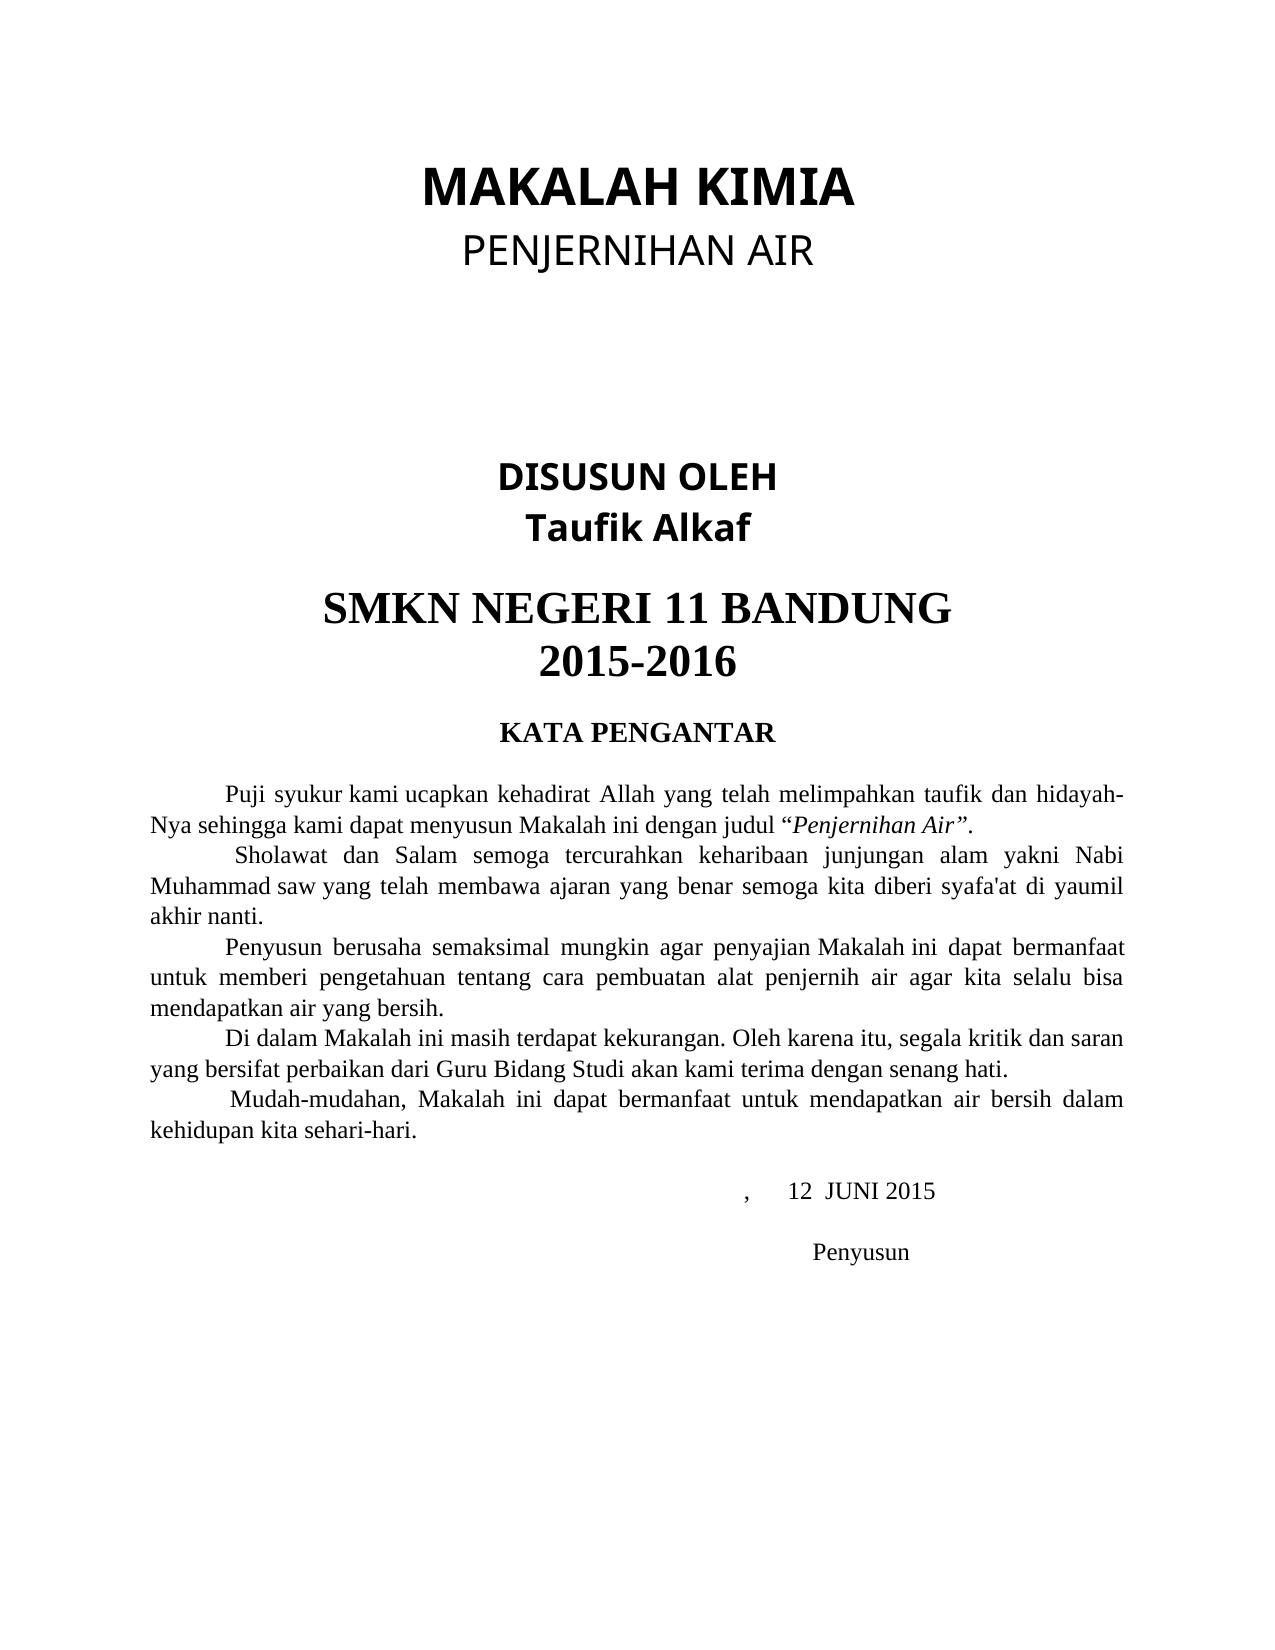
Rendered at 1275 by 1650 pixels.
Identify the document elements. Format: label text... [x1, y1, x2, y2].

text Taufik Alkaf [150, 501, 1125, 552]
text , 12 JUNI 2015 [150, 1174, 1125, 1205]
text PENJERNIHAN AIR [150, 221, 1125, 278]
text Puji syukur kami ucapkan kehadirat Allah yang telah melimpahkan taufik dan hidayah-Nya sehingga kami dapat menyusun Makalah ini dengan judul “Penjernihan Air”. [150, 777, 1125, 838]
text Mudah-mudahan, Makalah ini dapat bermanfaat untuk mendapatkan air bersih dalam kehidupan kita sehari-hari. [150, 1083, 1125, 1144]
text Penyusun berusaha semaksimal mungkin agar penyajian Makalah ini dapat bermanfaat untuk memberi pengetahuan tentang cara pembuatan alat penjernih air agar kita selalu bisa mendapatkan air yang bersih. [150, 930, 1125, 1022]
text DISUSUN OLEH [150, 450, 1125, 501]
text SMKN NEGERI 11 BANDUNG [150, 581, 1125, 634]
text Penyusun [150, 1235, 1125, 1266]
text MAKALAH KIMIA [150, 150, 1125, 221]
text Sholawat dan Salam semoga tercurahkan keharibaan junjungan alam yakni Nabi Muhammad saw yang telah membawa ajaran yang benar semoga kita diberi syafa'at di yaumil akhir nanti. [150, 838, 1125, 930]
text 2015-2016 [150, 634, 1125, 686]
text KATA PENGANTAR [150, 715, 1125, 749]
text Di dalam Makalah ini masih terdapat kekurangan. Oleh karena itu, segala kritik dan saran yang bersifat perbaikan dari Guru Bidang Studi akan kami terima dengan senang hati. [150, 1022, 1125, 1083]
